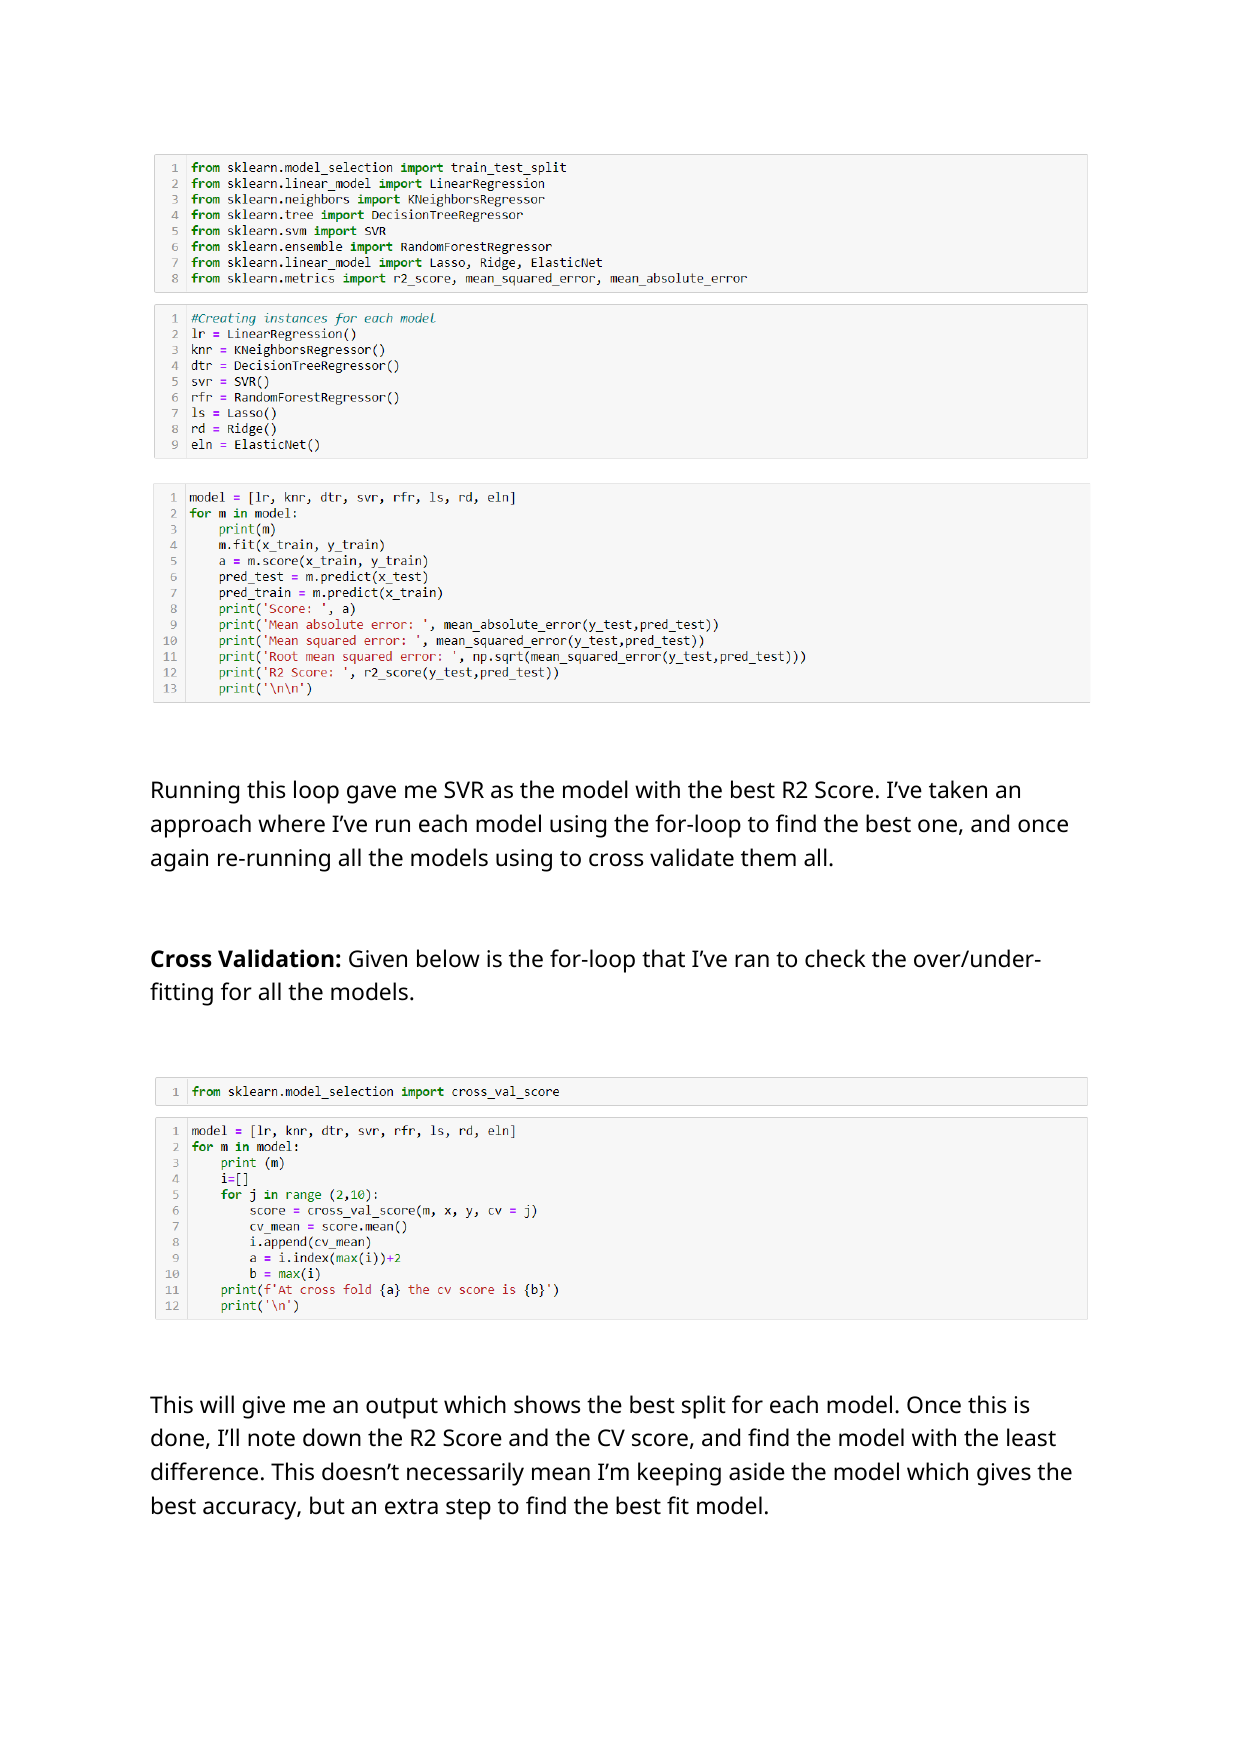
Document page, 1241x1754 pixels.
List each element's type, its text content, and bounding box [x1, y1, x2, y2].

picture [150, 1077, 1091, 1320]
picture [150, 481, 1091, 705]
text Cross Validation: Given below is the for-loop that I’ve ran to check the over/under-fitting for all the models. [150, 942, 1090, 1007]
text Running this loop gave me SVR as the model with the best R2 Score. I’ve taken an approach where I’ve run each model using the for-loop to find the best one, and once again re-running all the models using to cross validate them all. [150, 774, 1090, 873]
picture [150, 150, 1091, 462]
text This will give me an output which shows the best split for each model. Once this is done, I’ll note down the R2 Score and the CV score, and find the model with the least difference. This doesn’t necessarily mean I’m keeping aside the model which gives the best accuracy, but an extra step to find the best fit model. [150, 1388, 1090, 1521]
